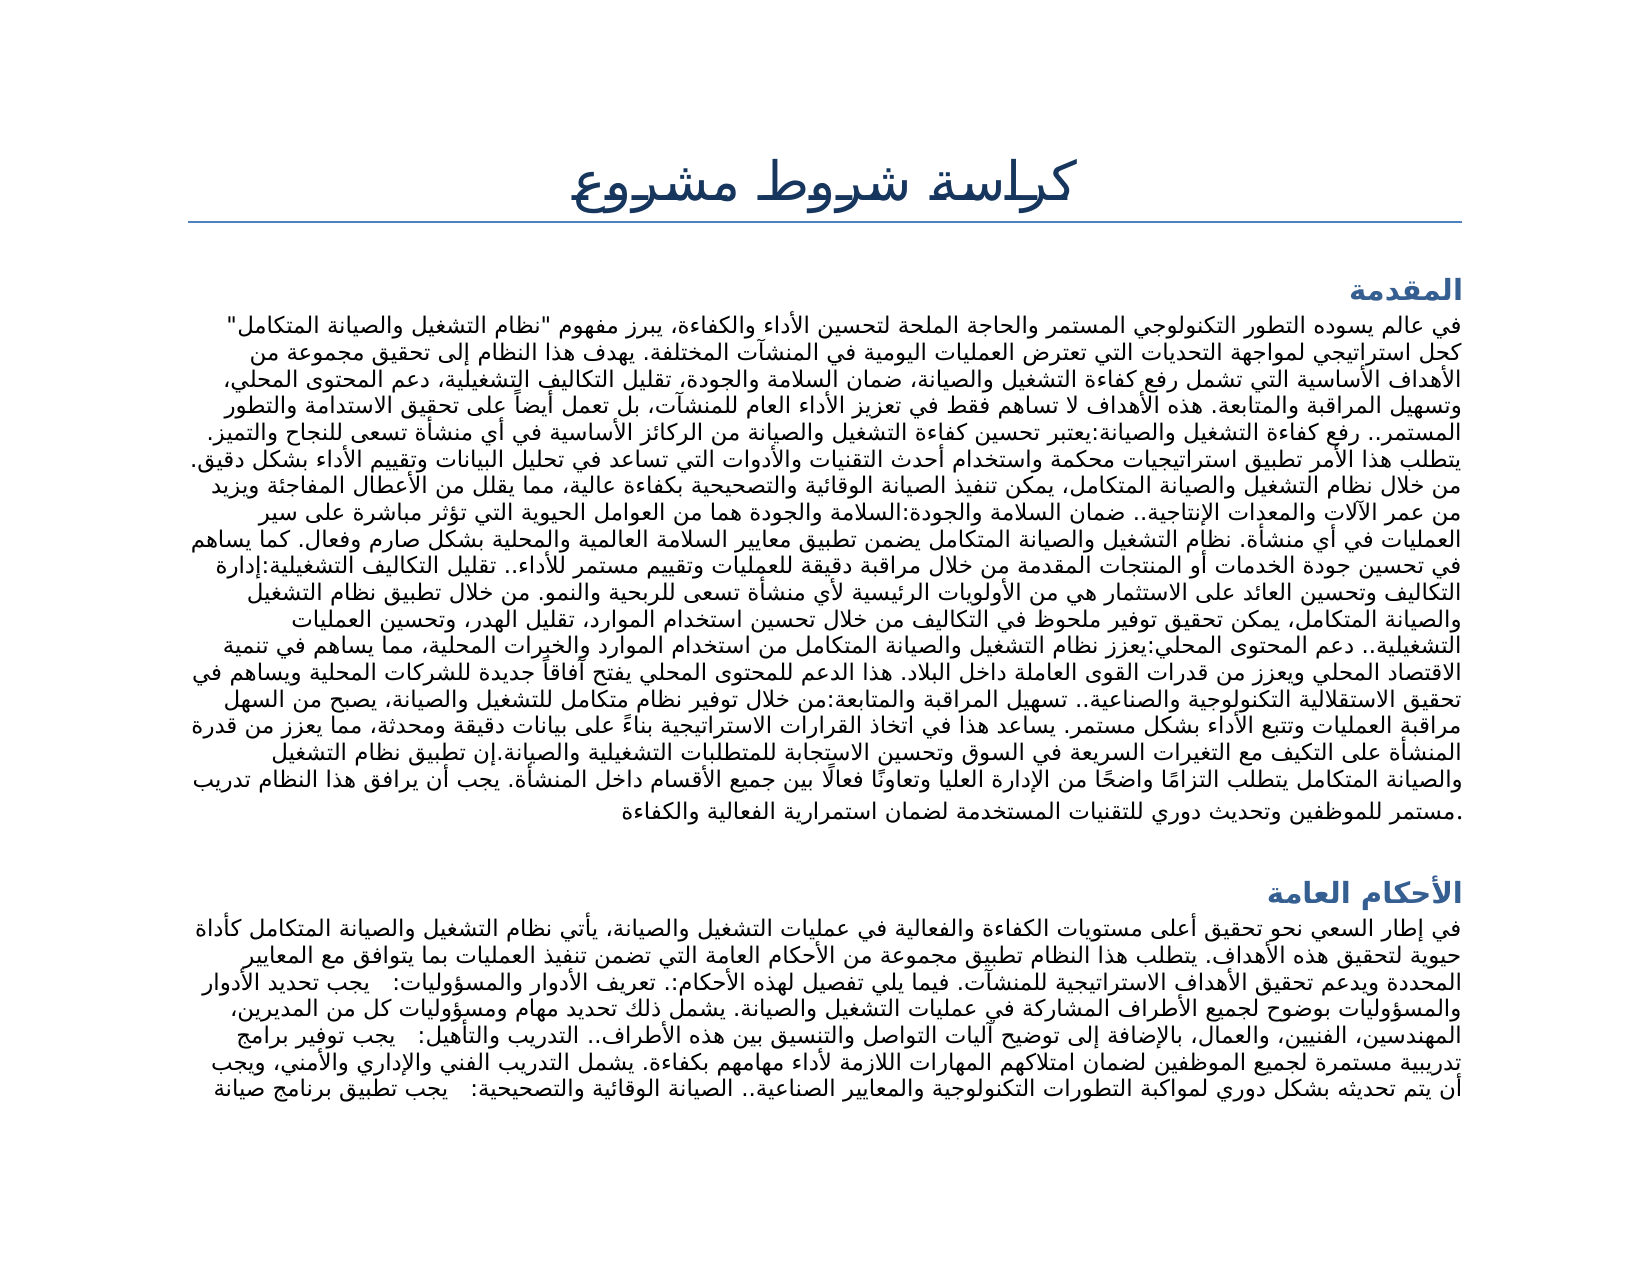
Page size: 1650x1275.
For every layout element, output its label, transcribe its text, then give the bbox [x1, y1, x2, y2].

text في عالم يسوده التطور التكنولوجي المستمر والحاجة الملحة لتحسين الأداء والكفاءة، يبرز مفهوم "نظام التشغيل والصيانة المتكامل" كحل استراتيجي لمواجهة التحديات التي تعترض العمليات اليومية في المنشآت المختلفة. يهدف هذا النظام إلى تحقيق مجموعة من الأهداف الأساسية التي تشمل رفع كفاءة التشغيل والصيانة، ضمان السلامة والجودة، تقليل التكاليف التشغيلية، دعم المحتوى المحلي، وتسهيل المراقبة والمتابعة. هذه الأهداف لا تساهم فقط في تعزيز الأداء العام للمنشآت، بل تعمل أيضاً على تحقيق الاستدامة والتطور المستمر.. رفع كفاءة التشغيل والصيانة:يعتبر تحسين كفاءة التشغيل والصيانة من الركائز الأساسية في أي منشأة تسعى للنجاح والتميز. يتطلب هذا الأمر تطبيق استراتيجيات محكمة واستخدام أحدث التقنيات والأدوات التي تساعد في تحليل البيانات وتقييم الأداء بشكل دقيق. من خلال نظام التشغيل والصيانة المتكامل، يمكن تنفيذ الصيانة الوقائية والتصحيحية بكفاءة عالية، مما يقلل من الأعطال المفاجئة ويزيد من عمر الآلات والمعدات الإنتاجية.. ضمان السلامة والجودة:السلامة والجودة هما من العوامل الحيوية التي تؤثر مباشرة على سير العمليات في أي منشأة. نظام التشغيل والصيانة المتكامل يضمن تطبيق معايير السلامة العالمية والمحلية بشكل صارم وفعال. كما يساهم في تحسين جودة الخدمات أو المنتجات المقدمة من خلال مراقبة دقيقة للعمليات وتقييم مستمر للأداء.. تقليل التكاليف التشغيلية:إدارة التكاليف وتحسين العائد على الاستثمار هي من الأولويات الرئيسية لأي منشأة تسعى للربحية والنمو. من خلال تطبيق نظام التشغيل والصيانة المتكامل، يمكن تحقيق توفير ملحوظ في التكاليف من خلال تحسين استخدام الموارد، تقليل الهدر، وتحسين العمليات التشغيلية.. دعم المحتوى المحلي:يعزز نظام التشغيل والصيانة المتكامل من استخدام الموارد والخبرات المحلية، مما يساهم في تنمية الاقتصاد المحلي ويعزز من قدرات القوى العاملة داخل البلاد. هذا الدعم للمحتوى المحلي يفتح آفاقاً جديدة للشركات المحلية ويساهم في تحقيق الاستقلالية التكنولوجية والصناعية.. تسهيل المراقبة والمتابعة:من خلال توفير نظام متكامل للتشغيل والصيانة، يصبح من السهل مراقبة العمليات وتتبع الأداء بشكل مستمر. يساعد هذا في اتخاذ القرارات الاستراتيجية بناءً على بيانات دقيقة ومحدثة، مما يعزز من قدرة المنشأة على التكيف مع التغيرات السريعة في السوق وتحسين الاستجابة للمتطلبات التشغيلية والصيانة.إن تطبيق نظام التشغيل والصيانة المتكامل يتطلب التزامًا واضحًا من الإدارة العليا وتعاونًا فعالًا بين جميع الأقسام داخل المنشأة. يجب أن يرافق هذا النظام تدريب مستمر للموظفين وتحديث دوري للتقنيات المستخدمة لضمان استمرارية الفعالية والكفاءة. [187, 312, 1462, 826]
title كراسة شروط مشروع [187, 150, 1462, 223]
subtitle المقدمة [187, 273, 1462, 307]
subtitle الأحكام العامة [187, 876, 1462, 910]
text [187, 915, 1462, 1102]
